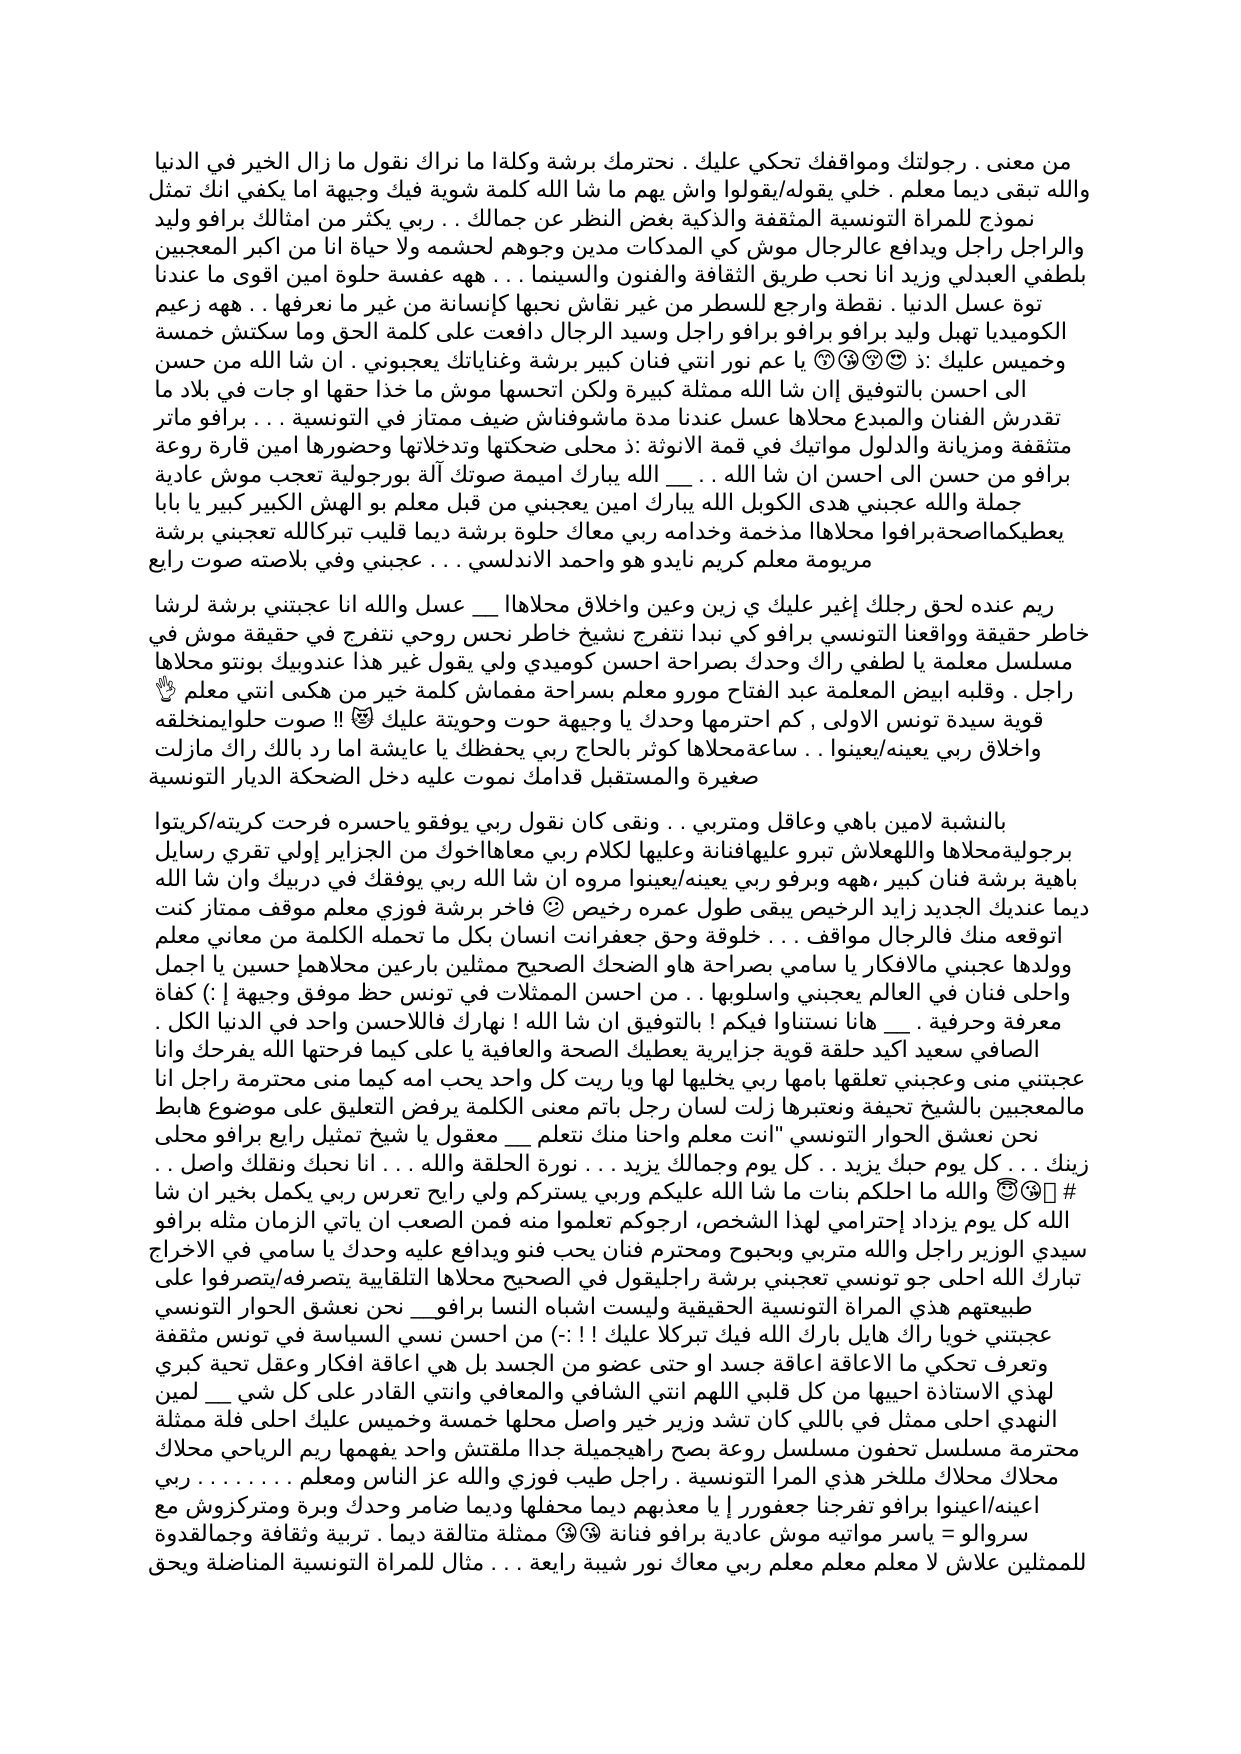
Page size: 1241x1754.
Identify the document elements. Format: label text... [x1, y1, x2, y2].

text ريم عنده لحق رجلك إغير عليك ي زين وعين واخلاق محلاهاا __ عسل والله انا عجبتني برشة لرشا خاطر حقيقة وواقعنا التونسي برافو كي نبدا نتفرج نشيخ خاطر نحس روحي نتفرج في حقيقة موش في مسلسل معلمة يا لطفي راك وحدك بصراحة احسن كوميدي ولي يقول غير هذا عندوبيك بونتو محلاها راجل . وقلبه ابيض المعلمة عبد الفتاح مورو معلم بسراحة مفماش كلمة خير من هكىى انتي معلم 👌 قوية سيدة تونس الاولى , كم احترمها وحدك يا وجيهة حوت وحويتة عليك 😻 ‼ صوت حلوايمنخلقه واخلاق ربي يعينه/يعينوا . . ساعةمحلاها كوثر بالحاج ربي يحفظك يا عايشة اما رد بالك راك مازلت صغيرة والمستقبل قدامك نموت عليه دخل الضحكة الديار التونسية [148, 591, 1093, 789]
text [148, 148, 1093, 573]
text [148, 808, 1093, 1575]
